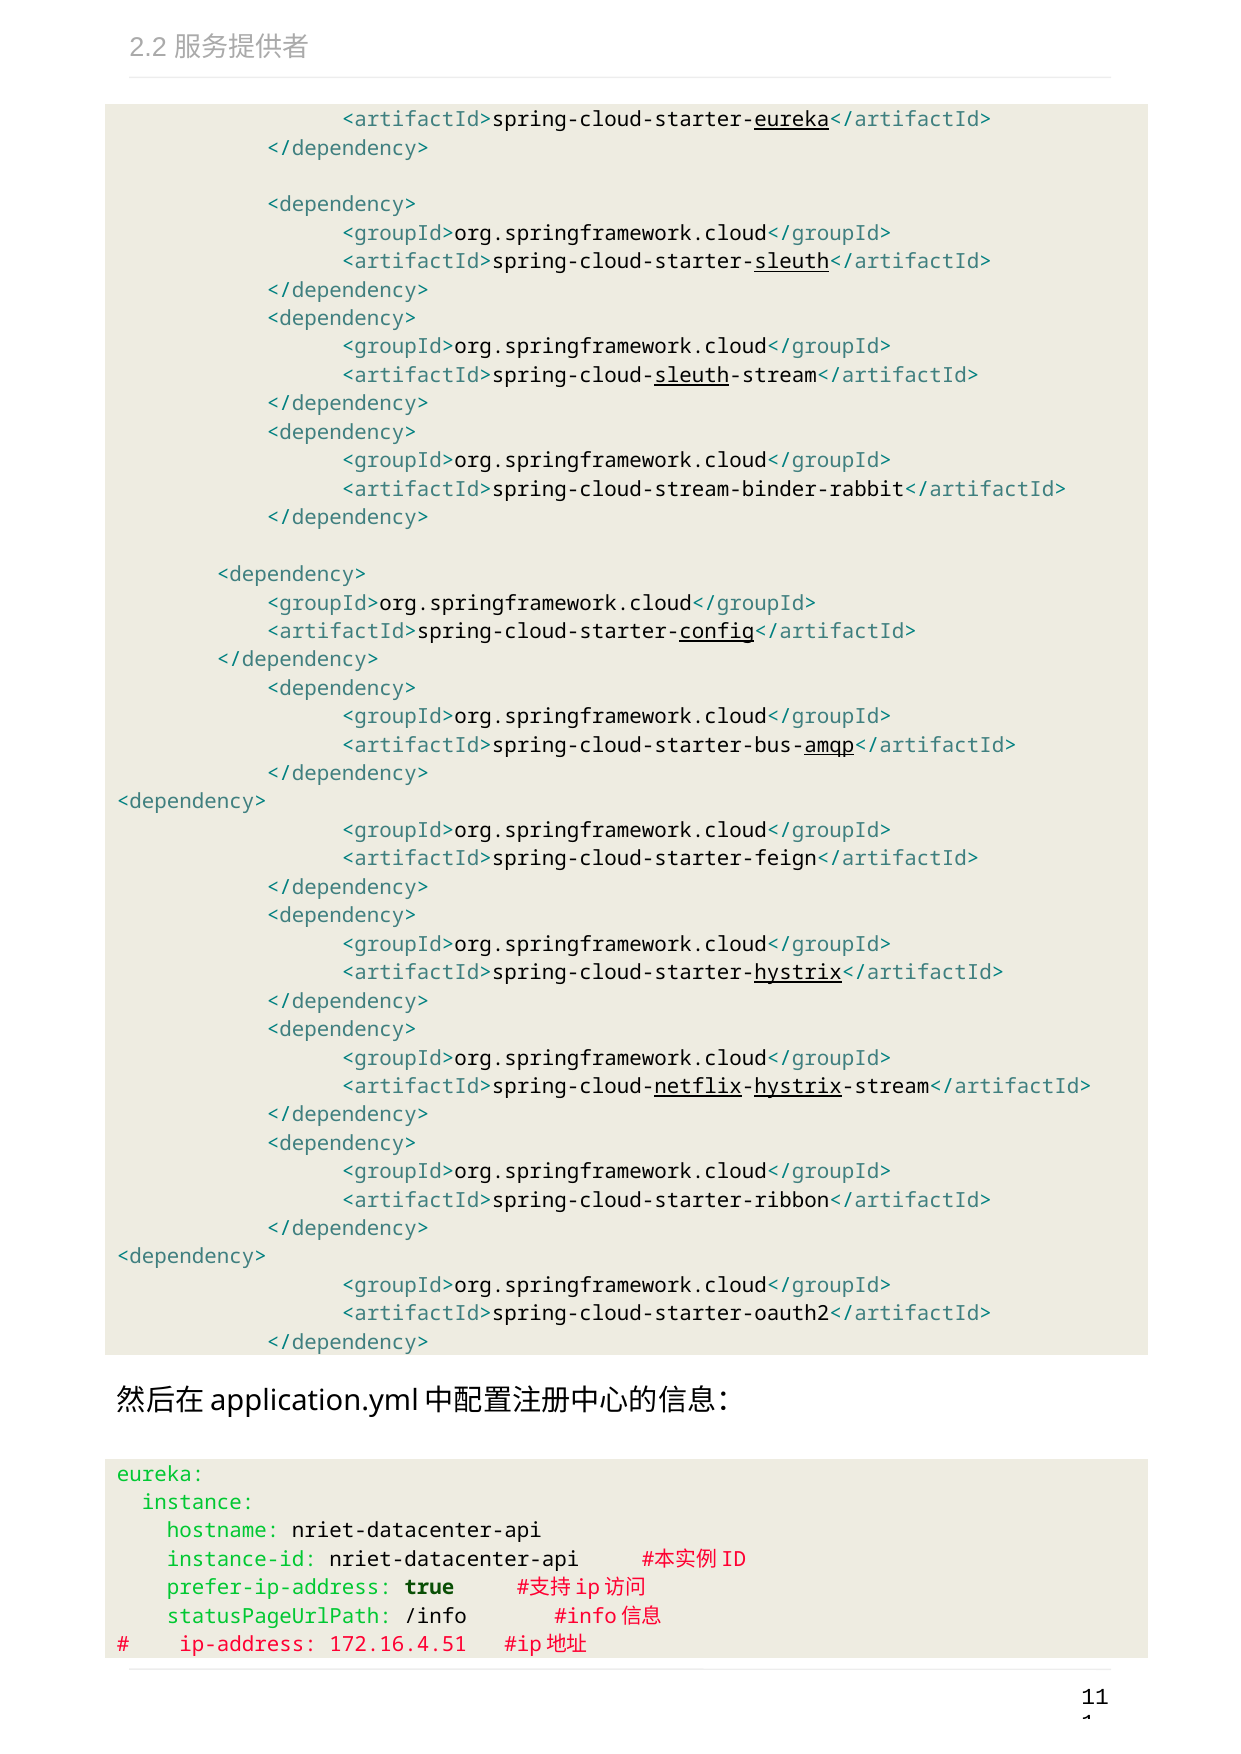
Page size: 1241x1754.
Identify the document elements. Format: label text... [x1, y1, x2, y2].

text 然后在application.yml中配置注册中心的信息： [117, 1377, 1136, 1419]
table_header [105, 1459, 1148, 1658]
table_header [105, 104, 1148, 1355]
